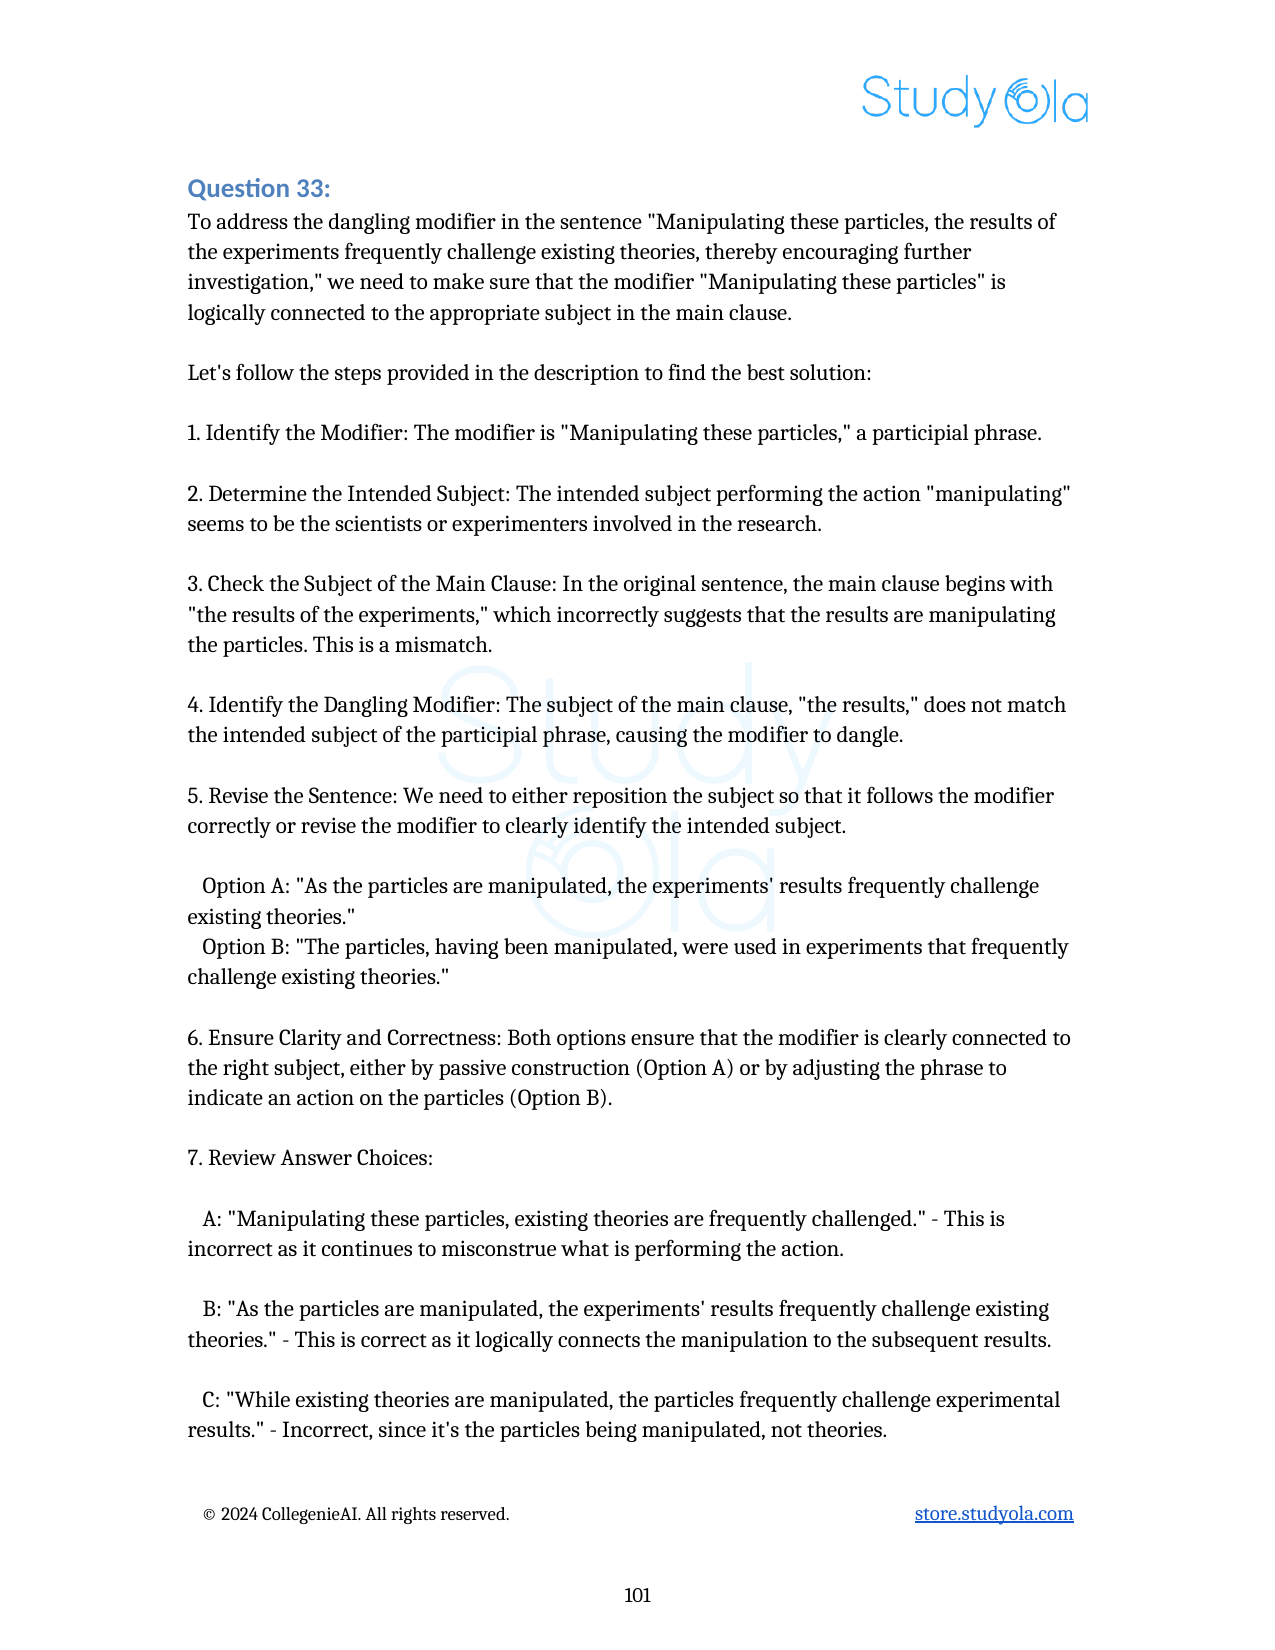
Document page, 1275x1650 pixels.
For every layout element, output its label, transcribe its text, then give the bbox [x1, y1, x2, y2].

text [187, 209, 1087, 1443]
picture [187, 163, 1088, 1437]
subtitle Question 33: [187, 171, 1087, 204]
picture [862, 75, 1088, 128]
